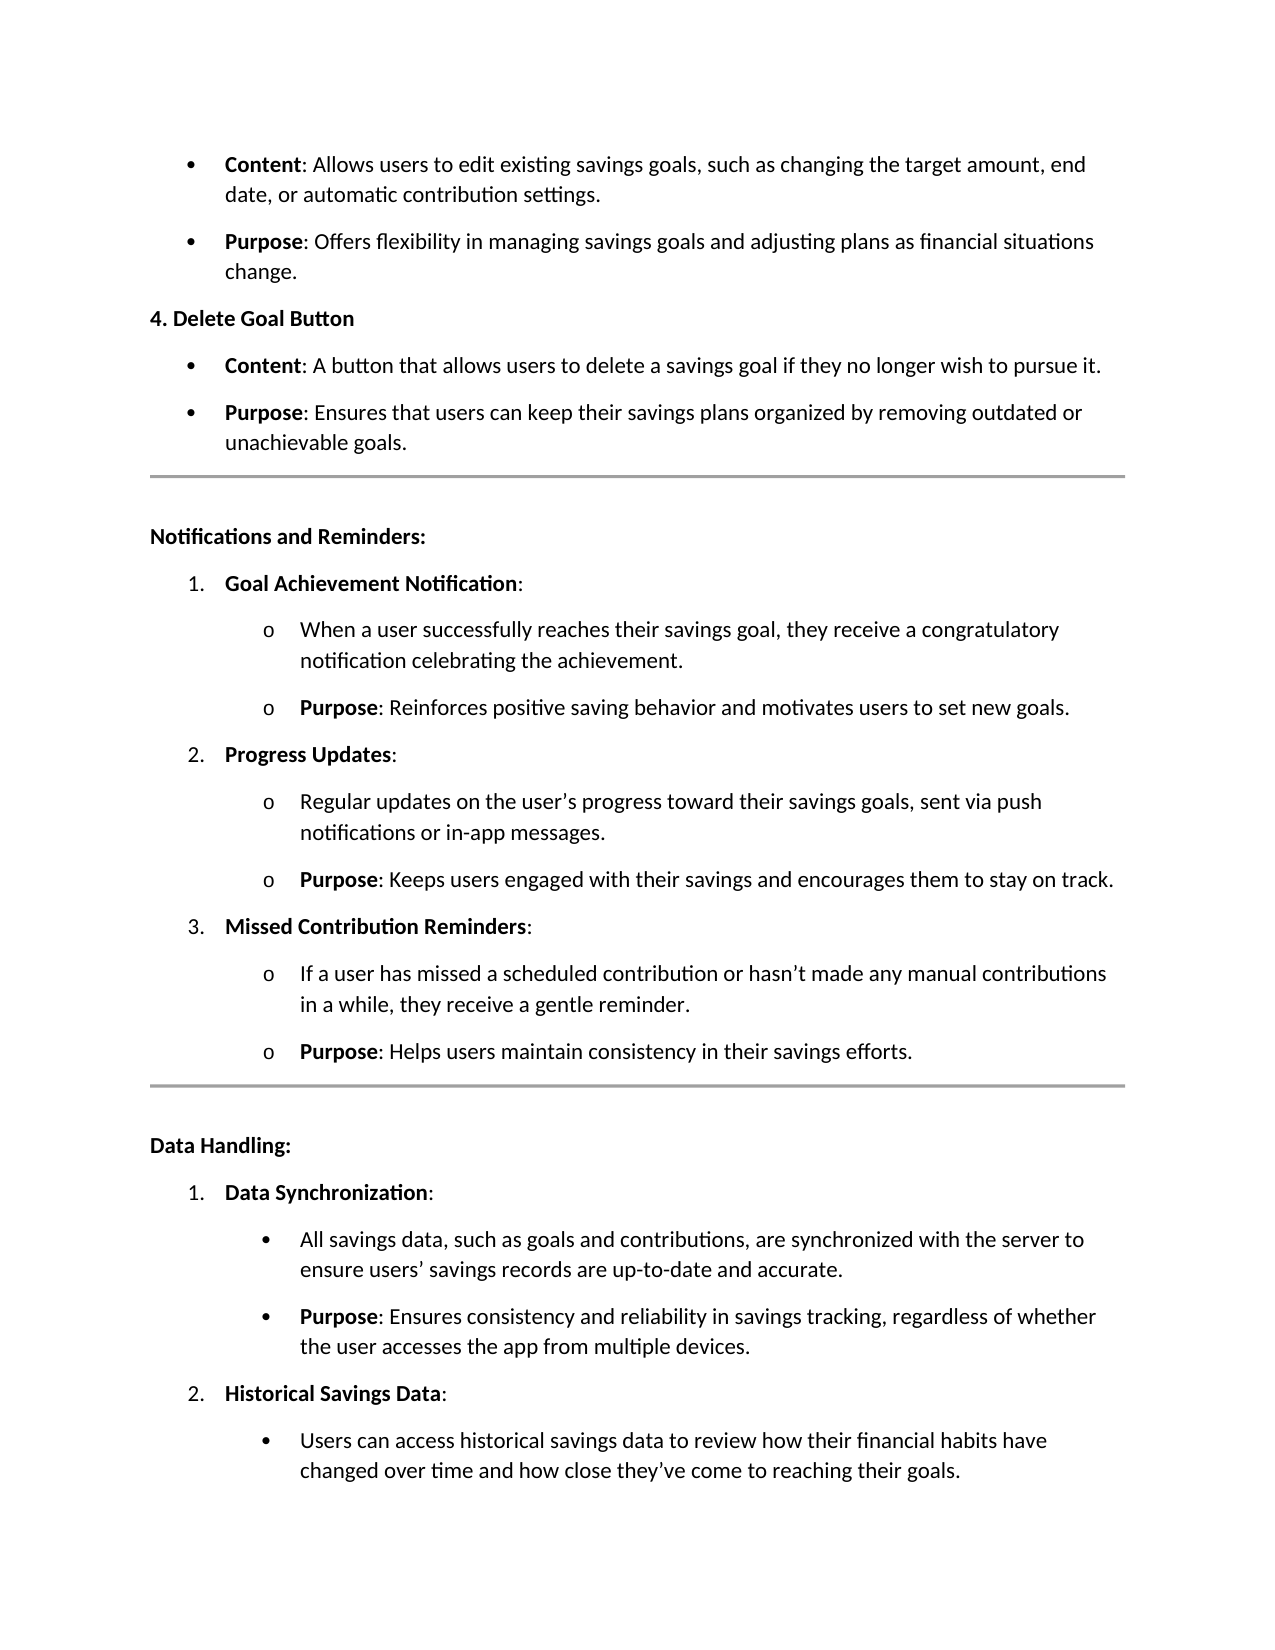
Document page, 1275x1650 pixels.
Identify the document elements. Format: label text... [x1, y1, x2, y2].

list Purpose: Keeps users engaged with their savings and encourages them to stay on track. [262, 865, 1125, 894]
list Purpose: Ensures consistency and reliability in savings tracking, regardless of whether the user accesses the app from multiple devices. [262, 1302, 1125, 1360]
list Purpose: Reinforces positive saving behavior and motivates users to set new goals. [262, 693, 1125, 722]
list Historical Savings Data: [187, 1379, 1125, 1407]
list Purpose: Offers flexibility in managing savings goals and adjusting plans as financial situations change. [187, 227, 1125, 285]
list All savings data, such as goals and contributions, are synchronized with the server to ensure users’ savings records are up-to-date and accurate. [262, 1225, 1125, 1283]
list Content: A button that allows users to delete a savings goal if they no longer wish to pursue it. [187, 351, 1125, 379]
list Missed Contribution Reminders: [187, 912, 1125, 941]
list Purpose: Ensures that users can keep their savings plans organized by removing outdated or unachievable goals. [187, 398, 1125, 456]
list Users can access historical savings data to review how their financial habits have changed over time and how close they’ve come to reaching their goals. [262, 1426, 1125, 1484]
list If a user has missed a scheduled contribution or hasn’t made any manual contributions in a while, they receive a gentle reminder. [262, 959, 1125, 1018]
list Goal Achievement Notification: [187, 569, 1125, 597]
list Content: Allows users to edit existing savings goals, such as changing the target amount, end date, or automatic contribution settings. [187, 150, 1125, 208]
list When a user successfully reaches their savings goal, they receive a congratulatory notification celebrating the achievement. [262, 616, 1125, 674]
text Data Handling: [150, 1131, 1125, 1159]
list Data Synchronization: [187, 1178, 1125, 1206]
text Notifications and Reminders: [150, 522, 1125, 550]
list Purpose: Helps users maintain consistency in their savings efforts. [262, 1037, 1125, 1066]
list Regular updates on the user’s progress toward their savings goals, sent via push notifications or in-app messages. [262, 787, 1125, 846]
list Progress Updates: [187, 741, 1125, 769]
text 4. Delete Goal Button [150, 304, 1125, 332]
